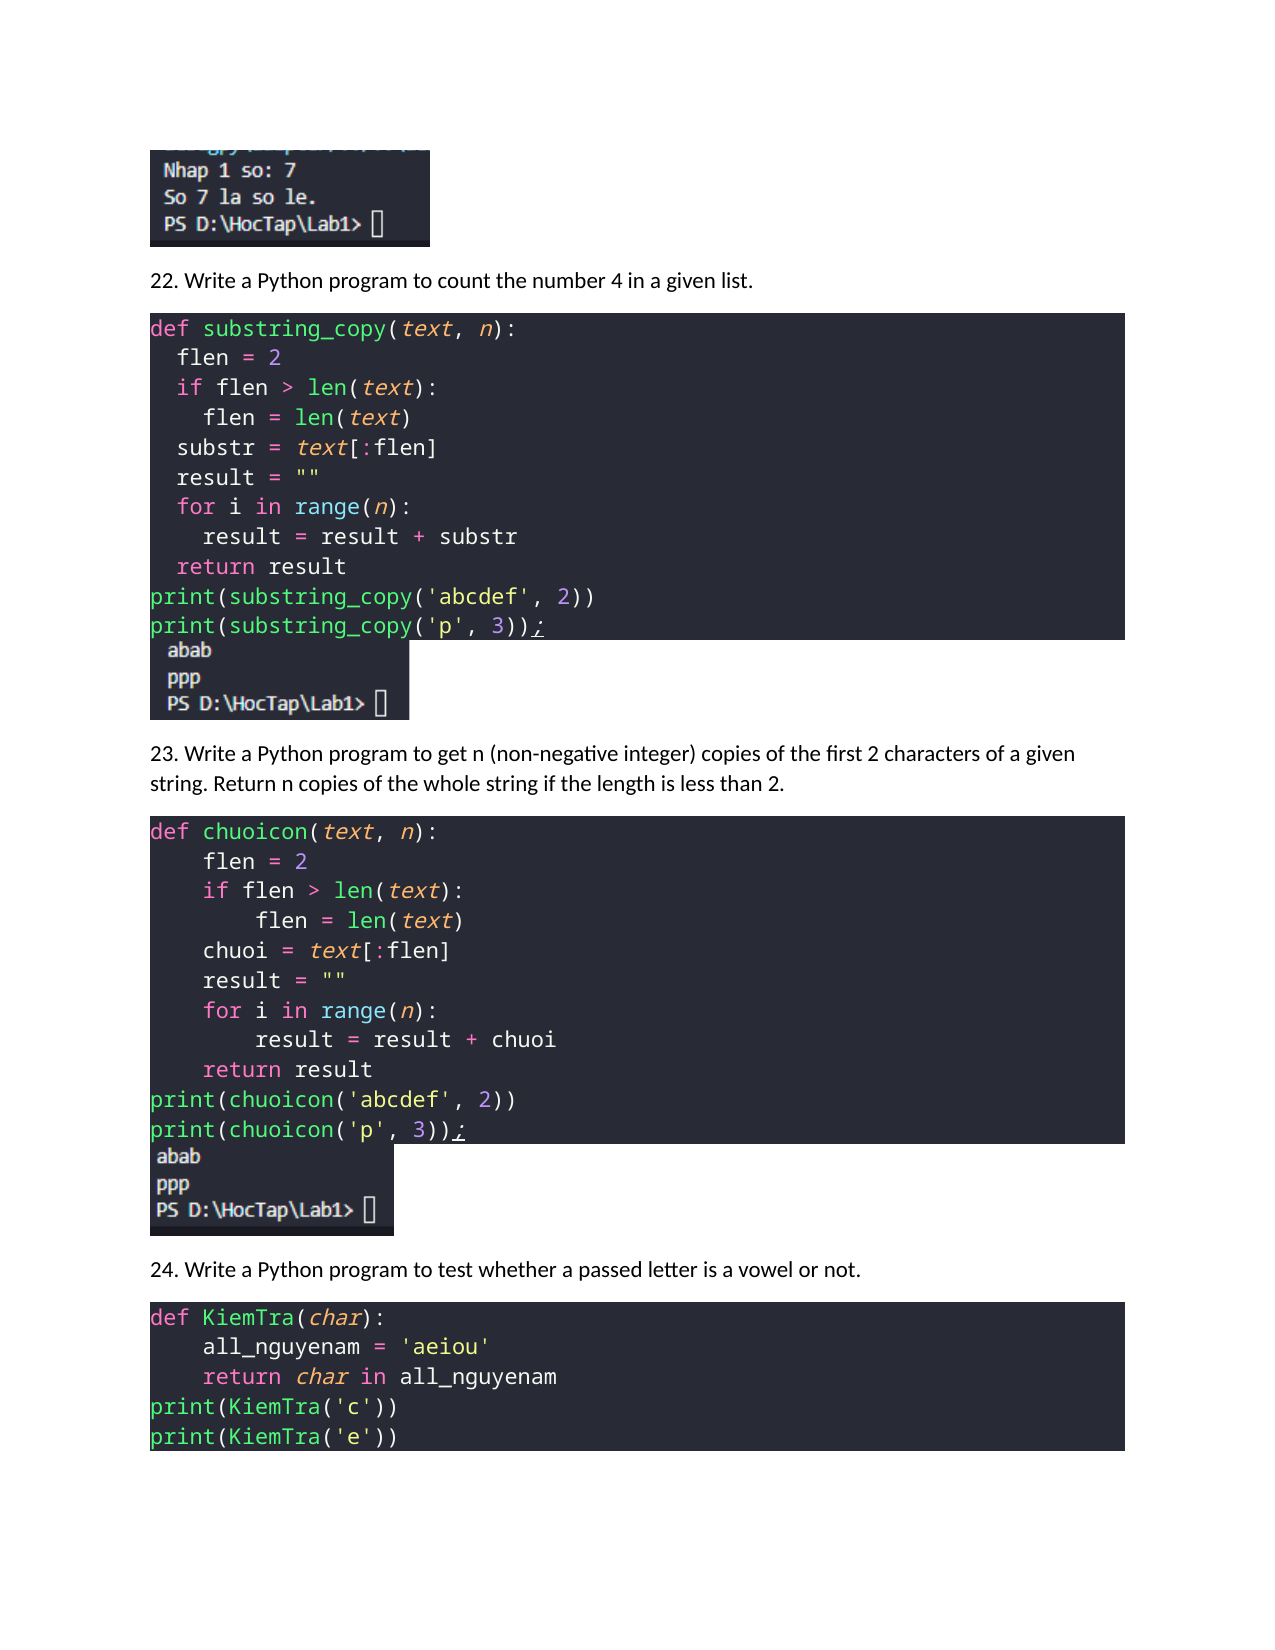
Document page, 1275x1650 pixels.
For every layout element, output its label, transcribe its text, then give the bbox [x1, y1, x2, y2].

text return result [150, 551, 1125, 581]
text if flen > len(text): [150, 876, 1125, 905]
text all_nguyenam = 'aeiou' [150, 1331, 1125, 1361]
text def KiemTra(char): [150, 1302, 1125, 1331]
text for i in range(n): [150, 491, 1125, 521]
text print(KiemTra('c')) [150, 1391, 1125, 1421]
text 23. Write a Python program to get n (non-negative integer) copies of the first 2 characters of a given string. Return n copies of the whole string if the length is less than 2. [150, 739, 1125, 797]
text print(chuoicon('abcdef', 2)) [150, 1084, 1125, 1114]
text result = "" [150, 965, 1125, 995]
text return char in all_nguyenam [150, 1361, 1125, 1391]
text flen = 2 [150, 846, 1125, 876]
text print(substring_copy('p', 3)); [150, 611, 1125, 640]
text flen = 2 [150, 342, 1125, 372]
text result = "" [150, 462, 1125, 491]
text def substring_copy(text, n): [150, 313, 1125, 342]
text flen = len(text) [150, 905, 1125, 935]
text 22. Write a Python program to count the number 4 in a given list. [150, 266, 1125, 294]
text print(KiemTra('e')) [150, 1421, 1125, 1451]
text 24. Write a Python program to test whether a passed letter is a vowel or not. [150, 1255, 1125, 1283]
text chuoi = text[:flen] [150, 935, 1125, 965]
text return result [150, 1054, 1125, 1084]
text print(chuoicon('p', 3)); [150, 1114, 1125, 1144]
text def chuoicon(text, n): [150, 816, 1125, 846]
text substr = text[:flen] [150, 432, 1125, 462]
picture [150, 640, 410, 720]
picture [150, 1143, 394, 1236]
text print(substring_copy('abcdef', 2)) [150, 581, 1125, 611]
text if flen > len(text): [150, 372, 1125, 402]
picture [150, 150, 430, 247]
text for i in range(n): [150, 995, 1125, 1024]
text result = result + chuoi [150, 1024, 1125, 1054]
text flen = len(text) [150, 402, 1125, 432]
text result = result + substr [150, 521, 1125, 551]
